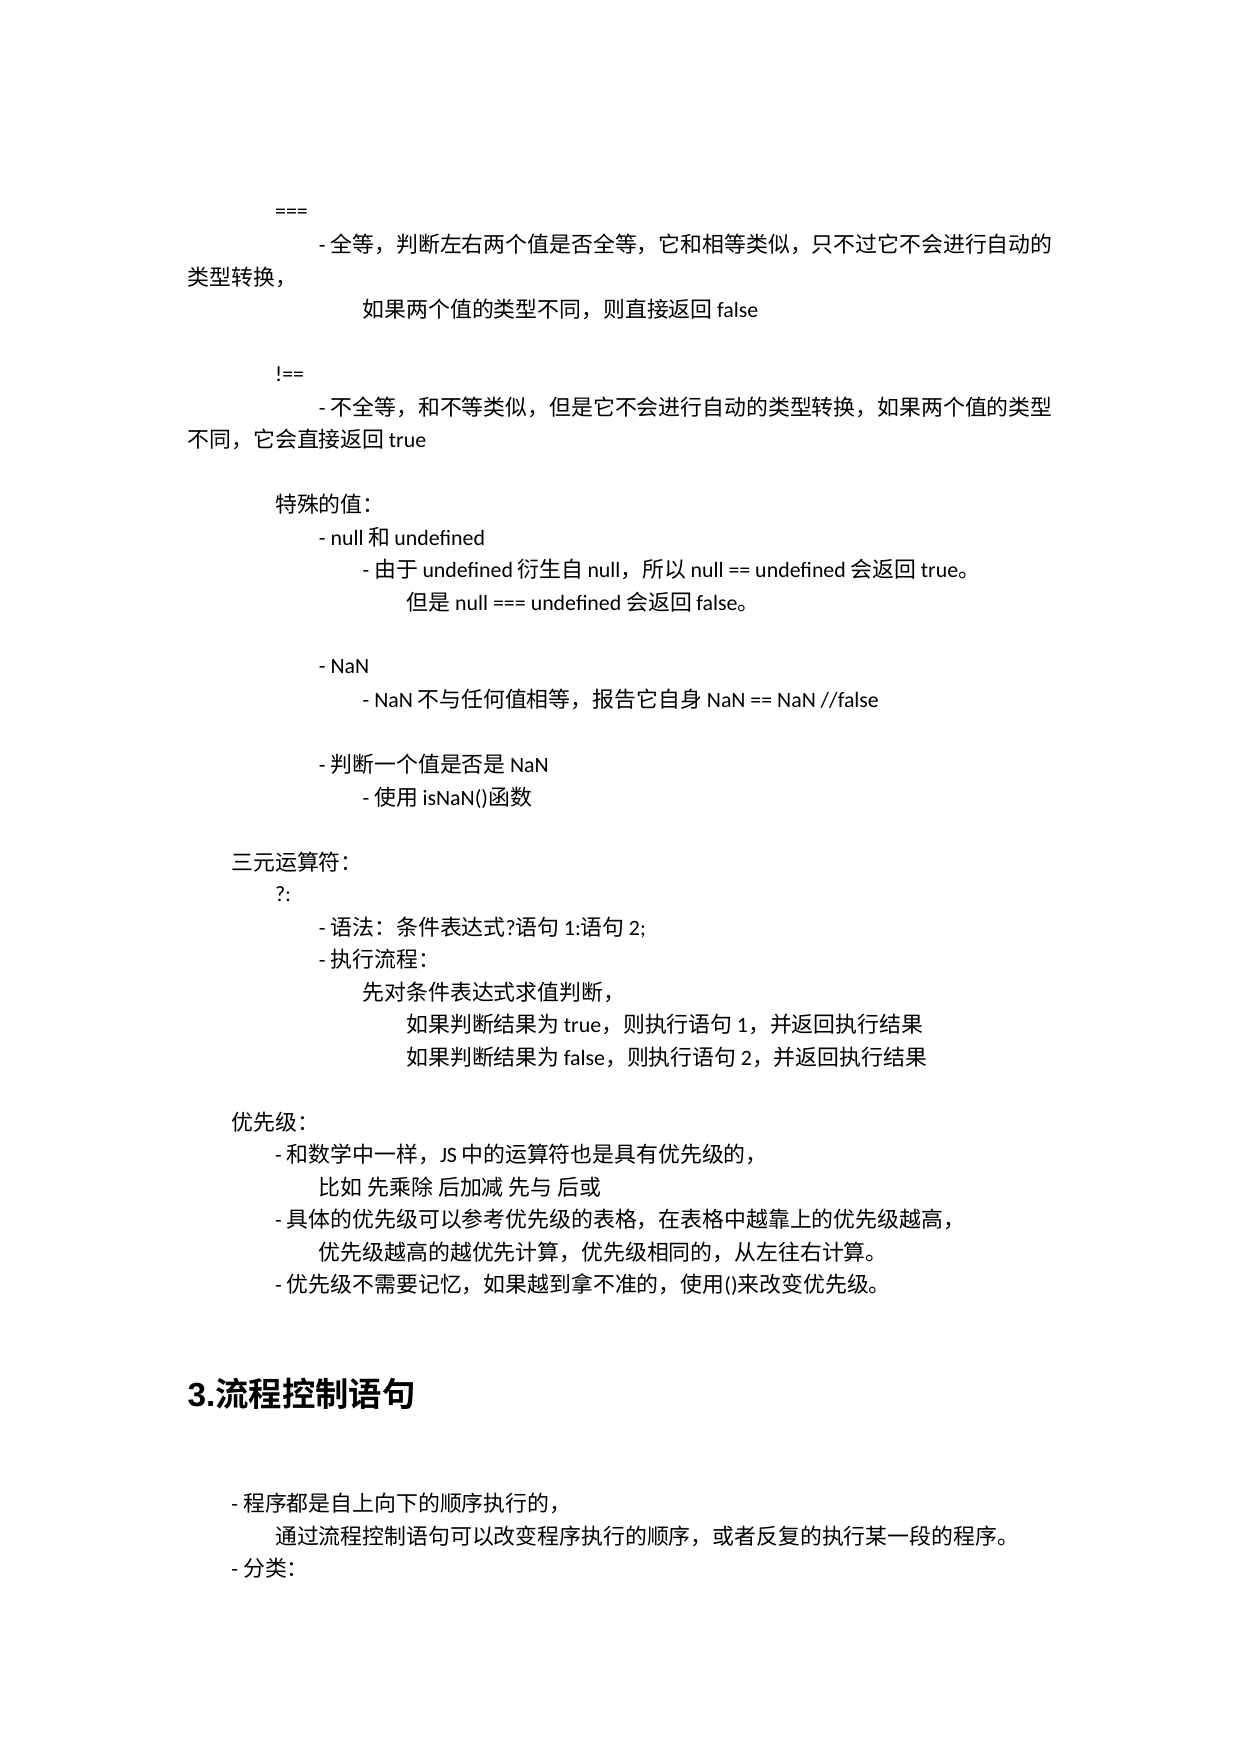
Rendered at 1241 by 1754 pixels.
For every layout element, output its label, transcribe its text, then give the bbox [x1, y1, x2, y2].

text - NaN [187, 649, 1053, 682]
text 优先级越高的越优先计算，优先级相同的，从左往右计算。 [187, 1234, 1053, 1267]
text 通过流程控制语句可以改变程序执行的顺序，或者反复的执行某一段的程序。 [187, 1518, 1053, 1551]
text === [187, 194, 1053, 227]
text !== [187, 357, 1053, 389]
text - 具体的优先级可以参考优先级的表格，在表格中越靠上的优先级越高， [187, 1202, 1053, 1234]
text - 由于undefined衍生自null，所以null == undefined 会返回true。 [187, 552, 1053, 584]
text - 全等，判断左右两个值是否全等，它和相等类似，只不过它不会进行自动的类型转换， [187, 227, 1053, 292]
text - 使用isNaN()函数 [187, 779, 1053, 812]
text 但是 null === undefined 会返回false。 [187, 584, 1053, 617]
subtitle 3.流程控制语句 [187, 1359, 1053, 1424]
text - 语法：条件表达式?语句1:语句2; [187, 909, 1053, 942]
text 如果两个值的类型不同，则直接返回false [187, 292, 1053, 324]
text - NaN不与任何值相等，报告它自身 NaN == NaN //false [187, 682, 1053, 714]
text - 判断一个值是否是NaN [187, 747, 1053, 779]
text 优先级： [187, 1104, 1053, 1137]
text 先对条件表达式求值判断， [187, 974, 1053, 1007]
text - 分类： [187, 1551, 1053, 1583]
text - 不全等，和不等类似，但是它不会进行自动的类型转换，如果两个值的类型不同，它会直接返回true [187, 389, 1053, 454]
text - 程序都是自上向下的顺序执行的， [187, 1486, 1053, 1518]
text 比如 先乘除 后加减 先与 后或 [187, 1169, 1053, 1202]
text 如果判断结果为false，则执行语句2，并返回执行结果 [187, 1039, 1053, 1072]
text 三元运算符： [187, 844, 1053, 877]
text - 优先级不需要记忆，如果越到拿不准的，使用()来改变优先级。 [187, 1267, 1053, 1299]
text - null和undefined [187, 519, 1053, 552]
text 如果判断结果为true，则执行语句1，并返回执行结果 [187, 1007, 1053, 1039]
text 特殊的值： [187, 487, 1053, 519]
text - 和数学中一样，JS中的运算符也是具有优先级的， [187, 1137, 1053, 1169]
text ?: [187, 877, 1053, 909]
text - 执行流程： [187, 942, 1053, 974]
